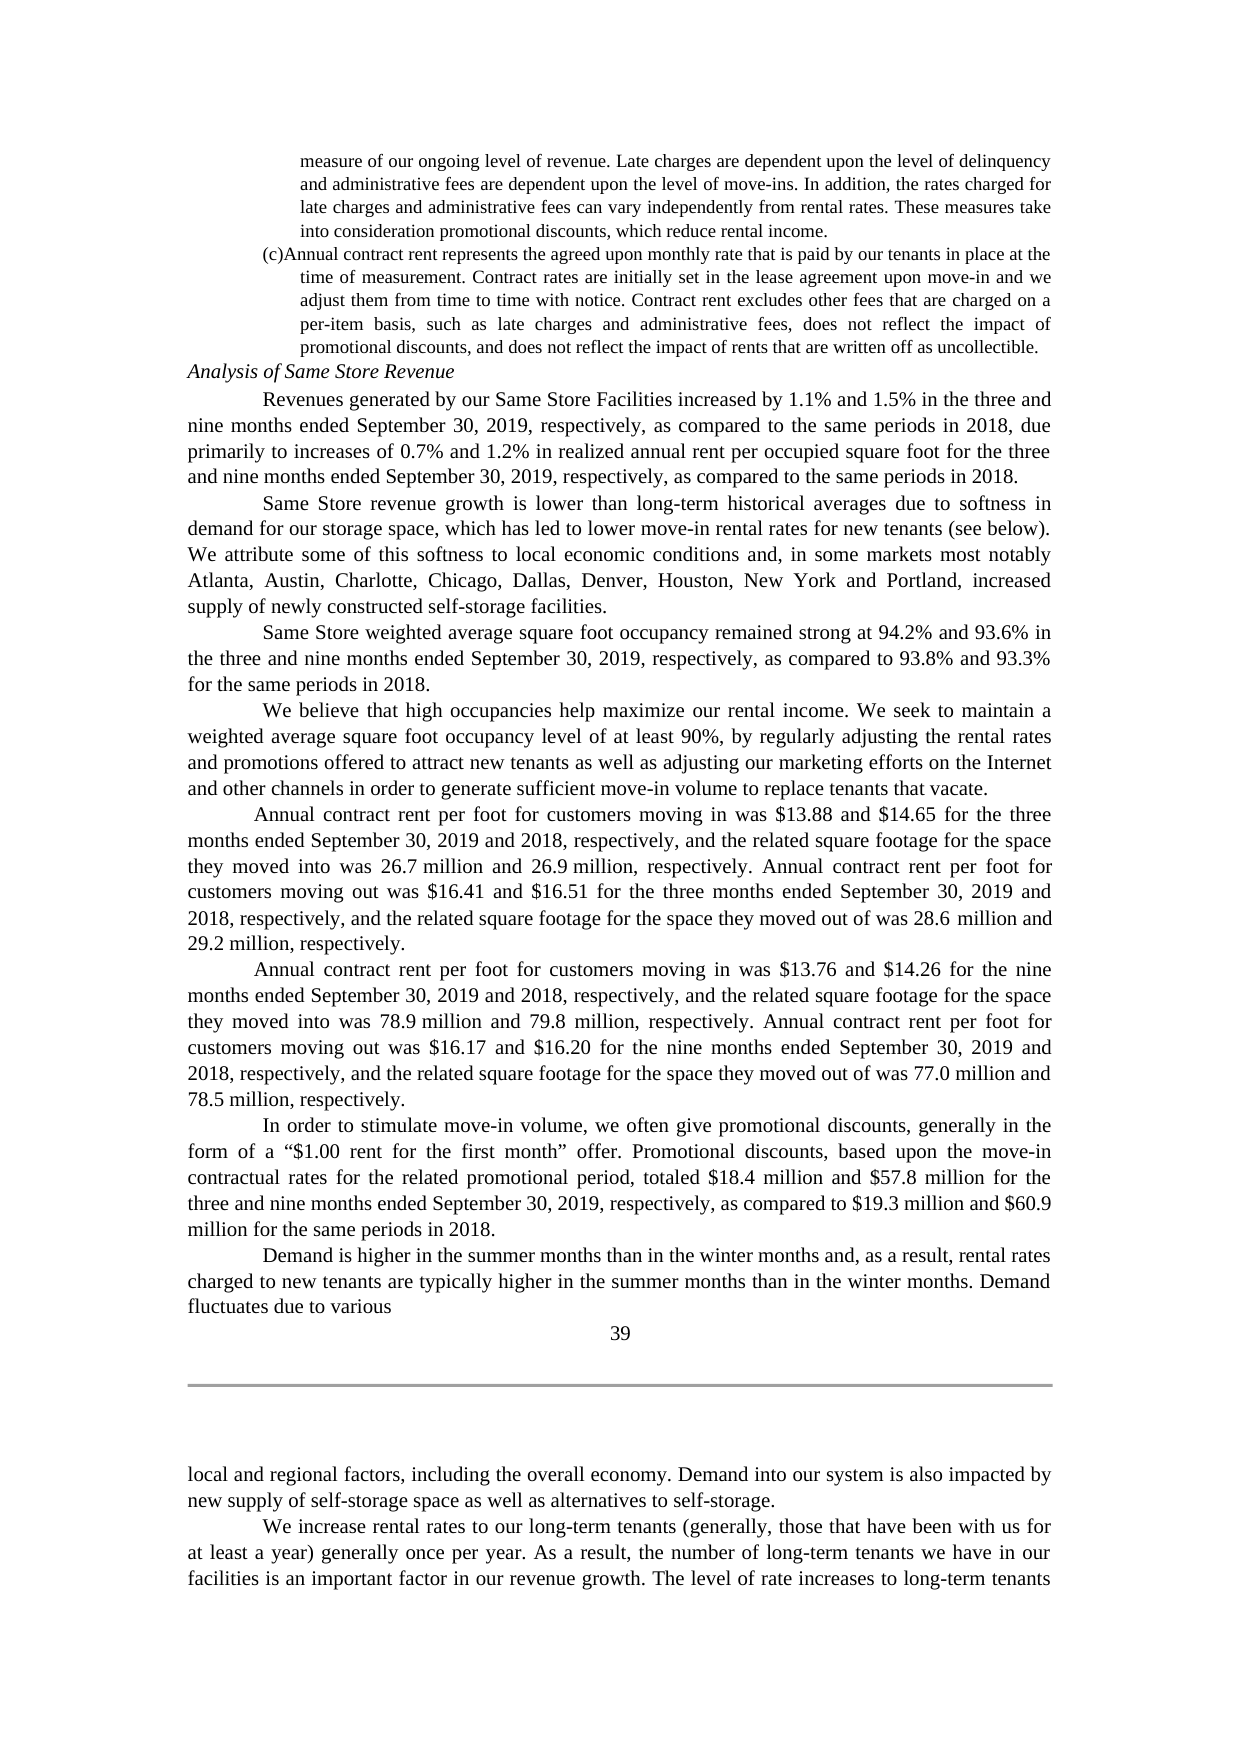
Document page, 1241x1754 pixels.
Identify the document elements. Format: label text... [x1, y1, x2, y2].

text (c)Annual contract rent represents the agreed upon monthly rate that is paid by our tenants in place at the time of measurement. Contract rates are initially set in the lease agreement upon move-in and we adjust them from time to time with notice. Contract rent excludes other fees that are charged on a per-item basis, such as late charges and administrative fees, does not reflect the impact of promotional discounts, and does not reflect the impact of rents that are written off as uncollectible. [262, 243, 1053, 357]
text Annual contract rent per foot for customers moving in was $13.88 and $14.65 for the three months ended September 30, 2019 and 2018, respectively, and the related square footage for the space they moved into was 26.7 million and 26.9 million, respectively. Annual contract rent per foot for customers moving out was $16.41 and $16.51 for the three months ended September 30, 2019 and 2018, respectively, and the related square footage for the space they moved out of was 28.6 million and 29.2 million, respectively. [187, 802, 1053, 955]
text Analysis of Same Store Revenue [187, 359, 1053, 383]
text Revenues generated by our Same Store Facilities increased by 1.1% and 1.5% in the three and nine months ended September 30, 2019, respectively, as compared to the same periods in 2018, due primarily to increases of 0.7% and 1.2% in realized annual rent per occupied square foot for the three and nine months ended September 30, 2019, respectively, as compared to the same periods in 2018. [187, 387, 1053, 488]
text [187, 1514, 1053, 1590]
text Demand is higher in the summer months than in the winter months and, as a result, rental rates charged to new tenants are typically higher in the summer months than in the winter months. Demand fluctuates due to various [187, 1243, 1053, 1318]
text local and regional factors, including the overall economy. Demand into our system is also impacted by new supply of self-storage space as well as alternatives to self-storage. [187, 1462, 1053, 1512]
text In order to stimulate move-in volume, we often give promotional discounts, generally in the form of a “$1.00 rent for the first month” offer. Promotional discounts, based upon the move-in contractual rates for the related promotional period, totaled $18.4 million and $57.8 million for the three and nine months ended September 30, 2019, respectively, as compared to $19.3 million and $60.9 million for the same periods in 2018. [187, 1113, 1053, 1241]
text We believe that high occupancies help maximize our rental income. We seek to maintain a weighted average square foot occupancy level of at least 90%, by regularly adjusting the rental rates and promotions offered to attract new tenants as well as adjusting our marketing efforts on the Internet and other channels in order to generate sufficient move-in volume to replace tenants that vacate. [187, 698, 1053, 800]
text Annual contract rent per foot for customers moving in was $13.76 and $14.26 for the nine months ended September 30, 2019 and 2018, respectively, and the related square footage for the space they moved into was 78.9 million and 79.8 million, respectively. Annual contract rent per foot for customers moving out was $16.17 and $16.20 for the nine months ended September 30, 2019 and 2018, respectively, and the related square footage for the space they moved out of was 77.0 million and 78.5 million, respectively. [187, 957, 1053, 1111]
text 39 [187, 1320, 1053, 1344]
text Same Store revenue growth is lower than long-term historical averages due to softness in demand for our storage space, which has led to lower move-in rental rates for new tenants (see below). We attribute some of this softness to local economic conditions and, in some markets most notably Atlanta, Austin, Charlotte, Chicago, Dallas, Denver, Houston, New York and Portland, increased supply of newly constructed self-storage facilities. [187, 490, 1053, 618]
text Same Store weighted average square foot occupancy remained strong at 94.2% and 93.6% in the three and nine months ended September 30, 2019, respectively, as compared to 93.8% and 93.3% for the same periods in 2018. [187, 620, 1053, 696]
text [262, 150, 1053, 241]
